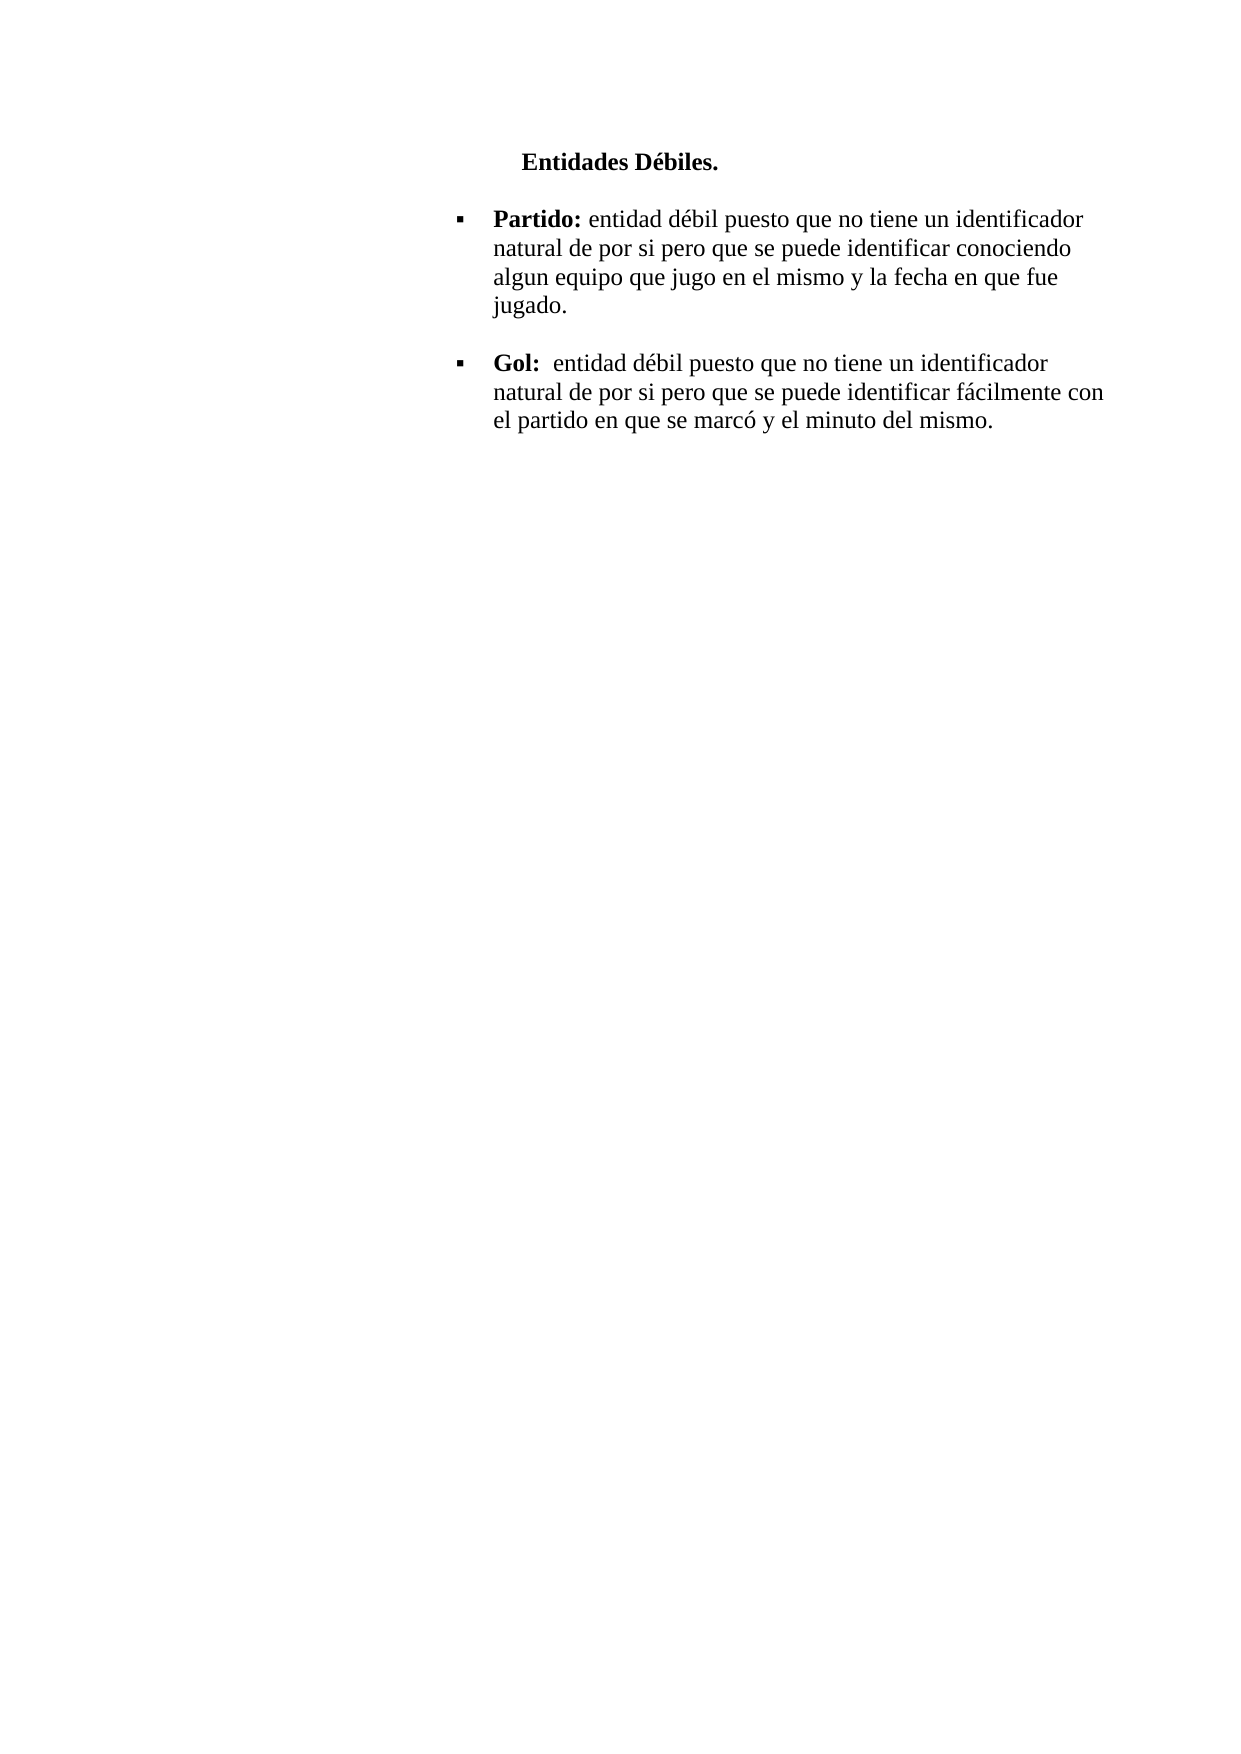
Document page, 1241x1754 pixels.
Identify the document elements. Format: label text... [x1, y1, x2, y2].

text Entidades Débiles. [118, 147, 1122, 176]
list Gol: entidad débil puesto que no tiene un identificador natural de por si pero que se puede identificar fácilmente con el partido en que se marcó y el minuto del mismo. [456, 348, 1122, 434]
list Partido: entidad débil puesto que no tiene un identificador natural de por si pero que se puede identificar conociendo algun equipo que jugo en el mismo y la fecha en que fue jugado. [456, 204, 1122, 319]
